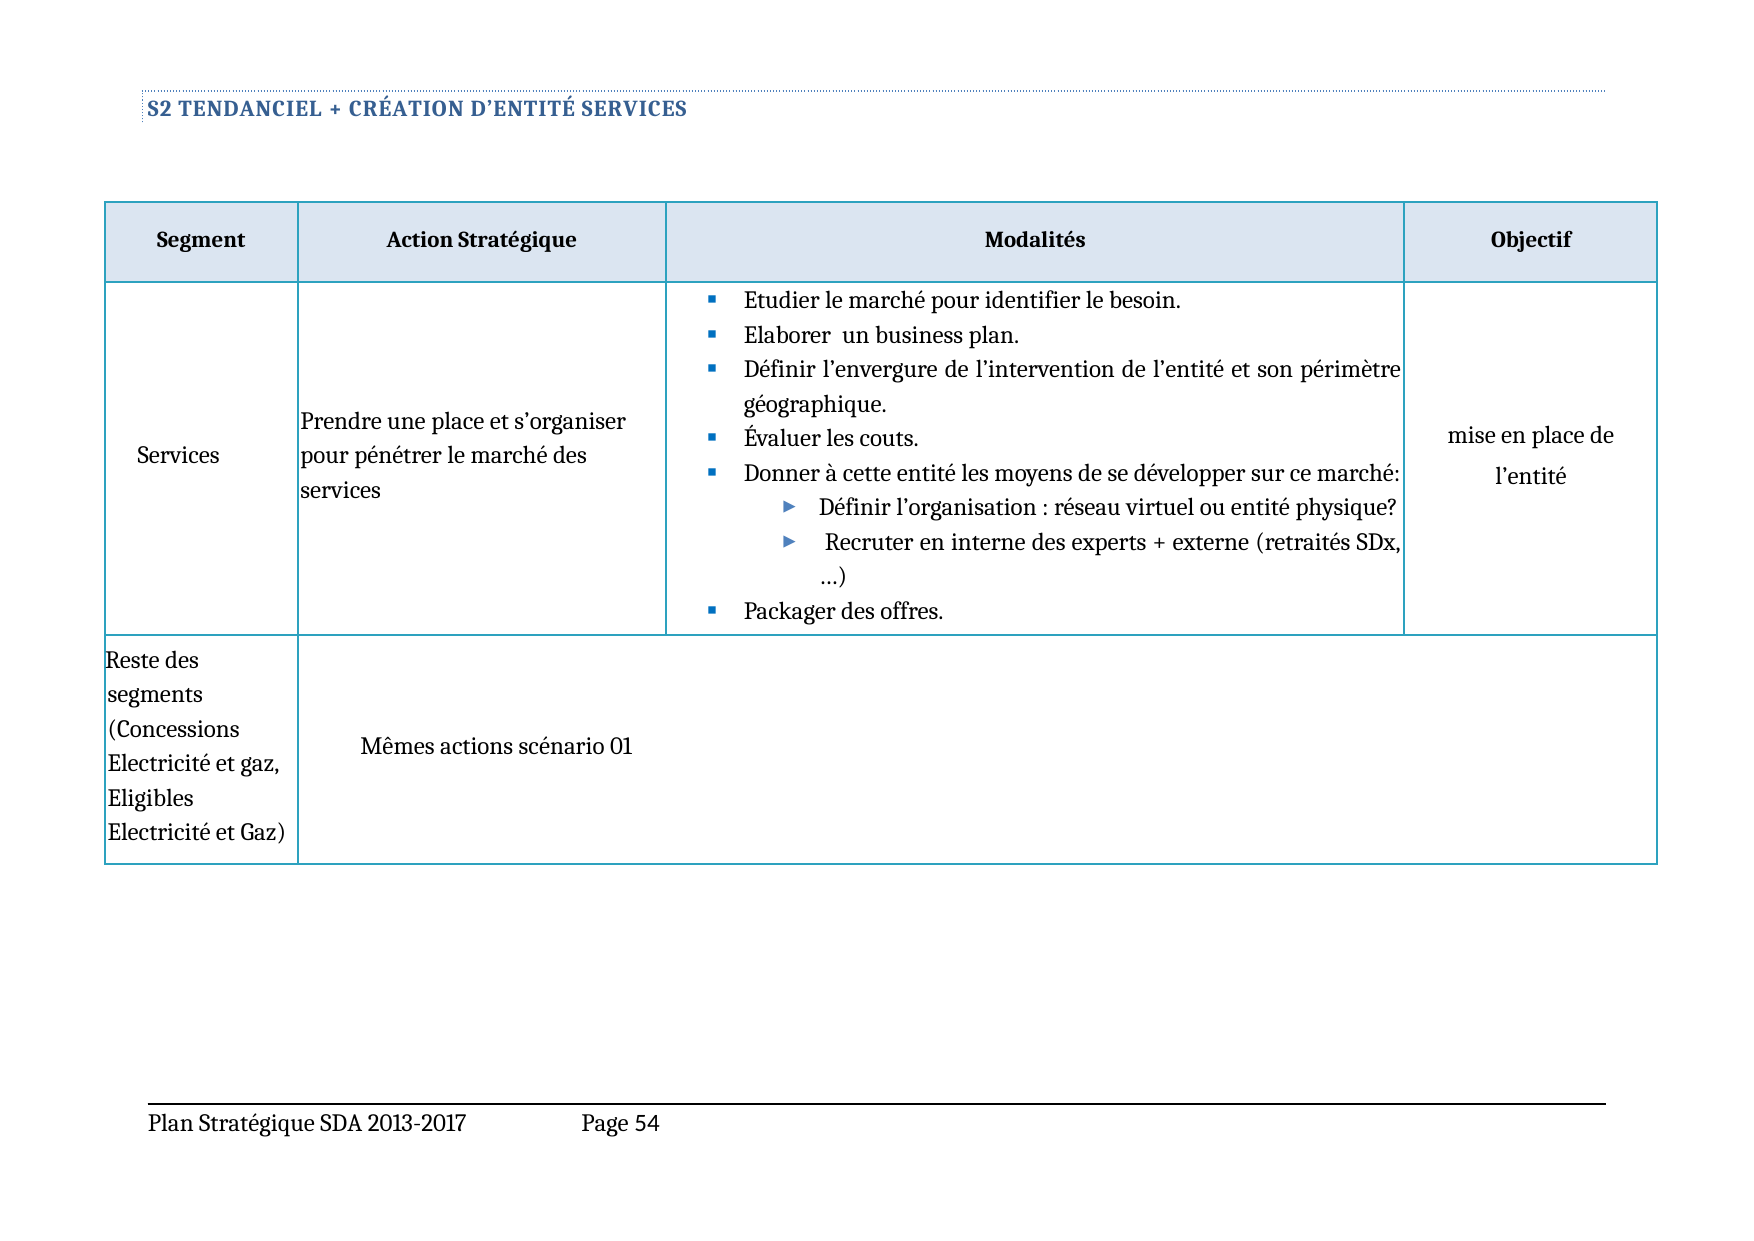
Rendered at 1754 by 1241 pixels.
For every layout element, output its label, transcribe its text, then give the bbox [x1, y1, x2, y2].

table_header Action Stratégique [299, 203, 665, 281]
table_cell mise en place de l’entité [1405, 283, 1656, 634]
table_header Segment [106, 203, 297, 281]
table_cell Mêmes actions scénario 01 [299, 636, 1656, 863]
table_cell Reste des segments (Concessions Electricité et gaz, Eligibles Electricité et Gaz) [106, 636, 297, 863]
table_cell Prendre une place et s’organiser pour pénétrer le marché des services [299, 283, 665, 634]
table_cell Services [106, 283, 297, 634]
subtitle S2 tendanciel + création d’entité Services [142, 90, 1606, 122]
table_cell Etudier le marché pour identifier le besoin. Elaborer un business plan. Définir l’envergure de l’intervention de l’entité et son périmètre géographique. Évaluer les couts. Donner à cette entité les moyens de se développer sur ce marché: Définir l’organisation : réseau virtuel ou entité physique? Recruter en interne des experts + externe (retraités SDx,…) Packager des offres. [667, 283, 1403, 634]
table_header Objectif [1405, 203, 1656, 281]
table_header Modalités [667, 203, 1403, 281]
